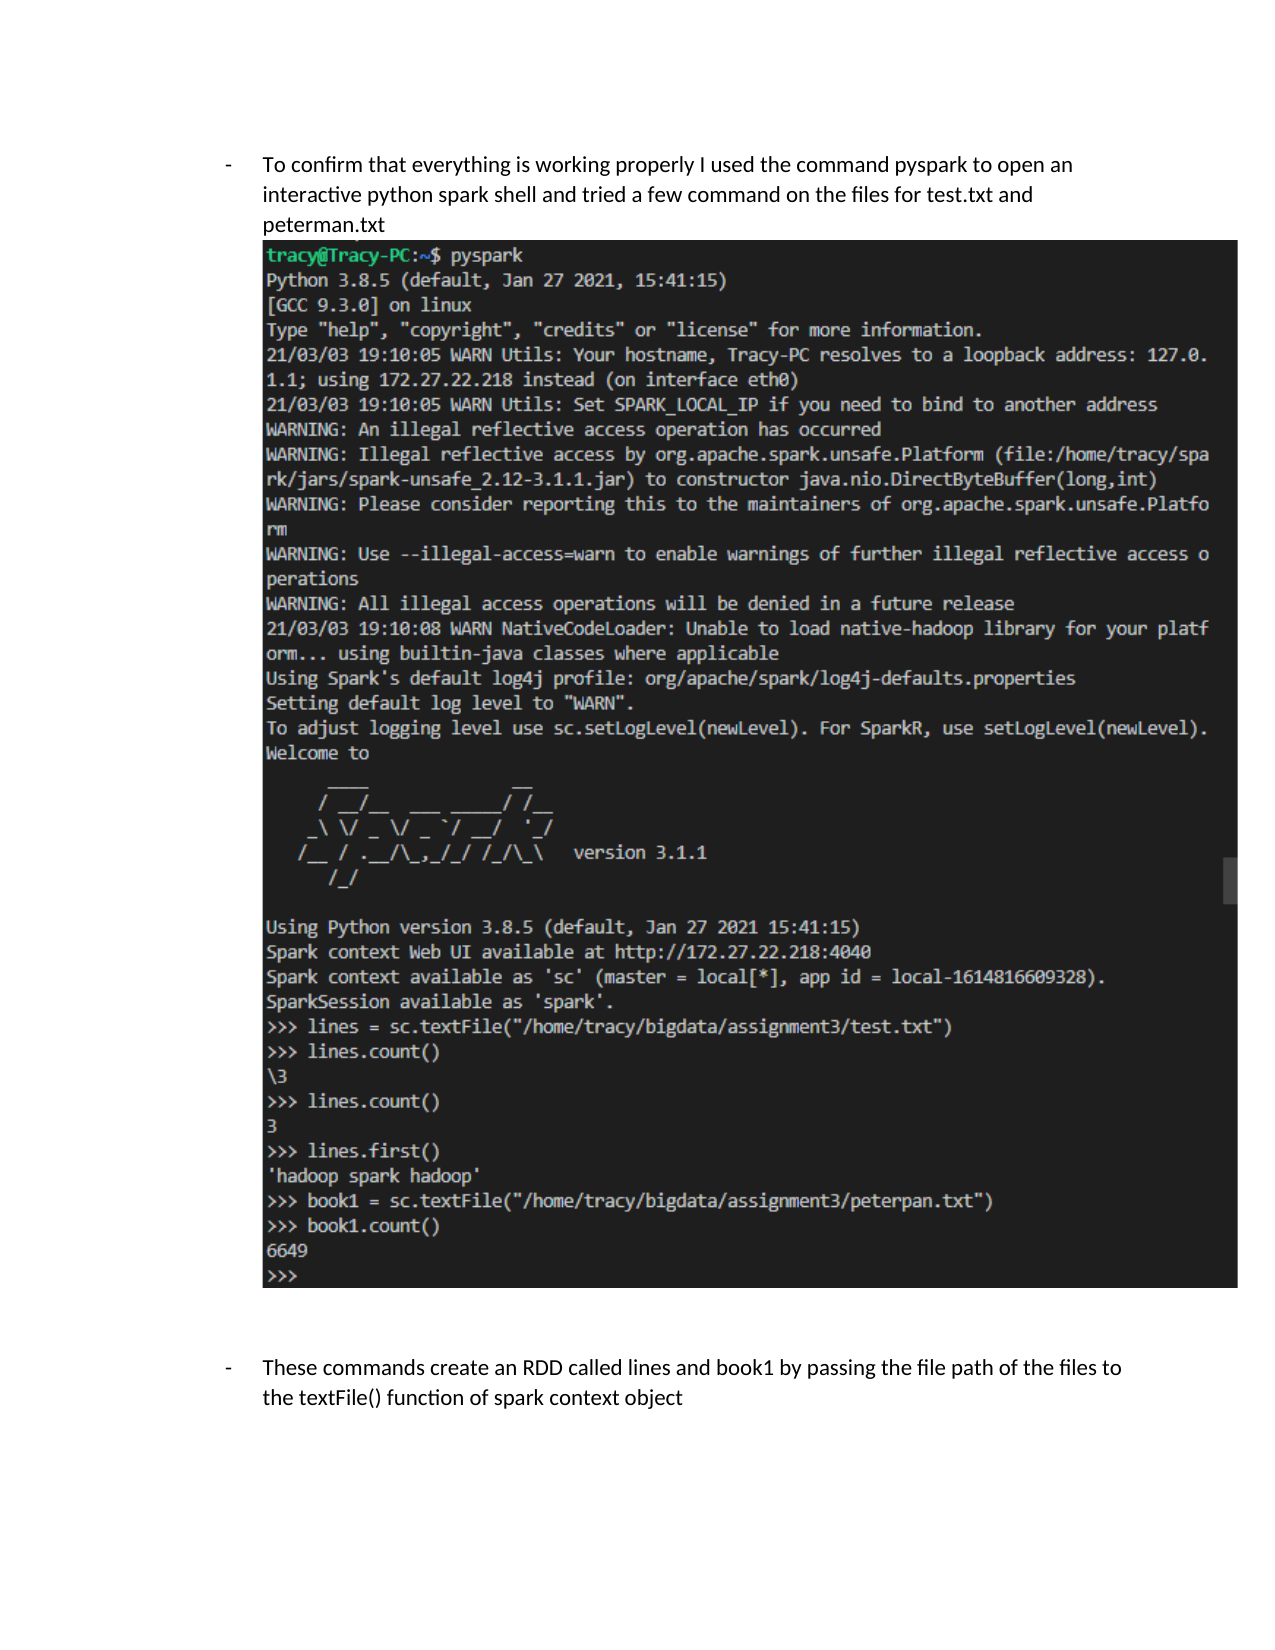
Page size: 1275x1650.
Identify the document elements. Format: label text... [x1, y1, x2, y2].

list To confirm that everything is working properly I used the command pyspark to open an interactive python spark shell and tried a few command on the files for test.txt and peterman.txt [225, 150, 1125, 238]
list These commands create an RDD called lines and book1 by passing the file path of the files to the textFile() function of spark context object [225, 1353, 1125, 1411]
picture [262, 240, 1238, 1288]
